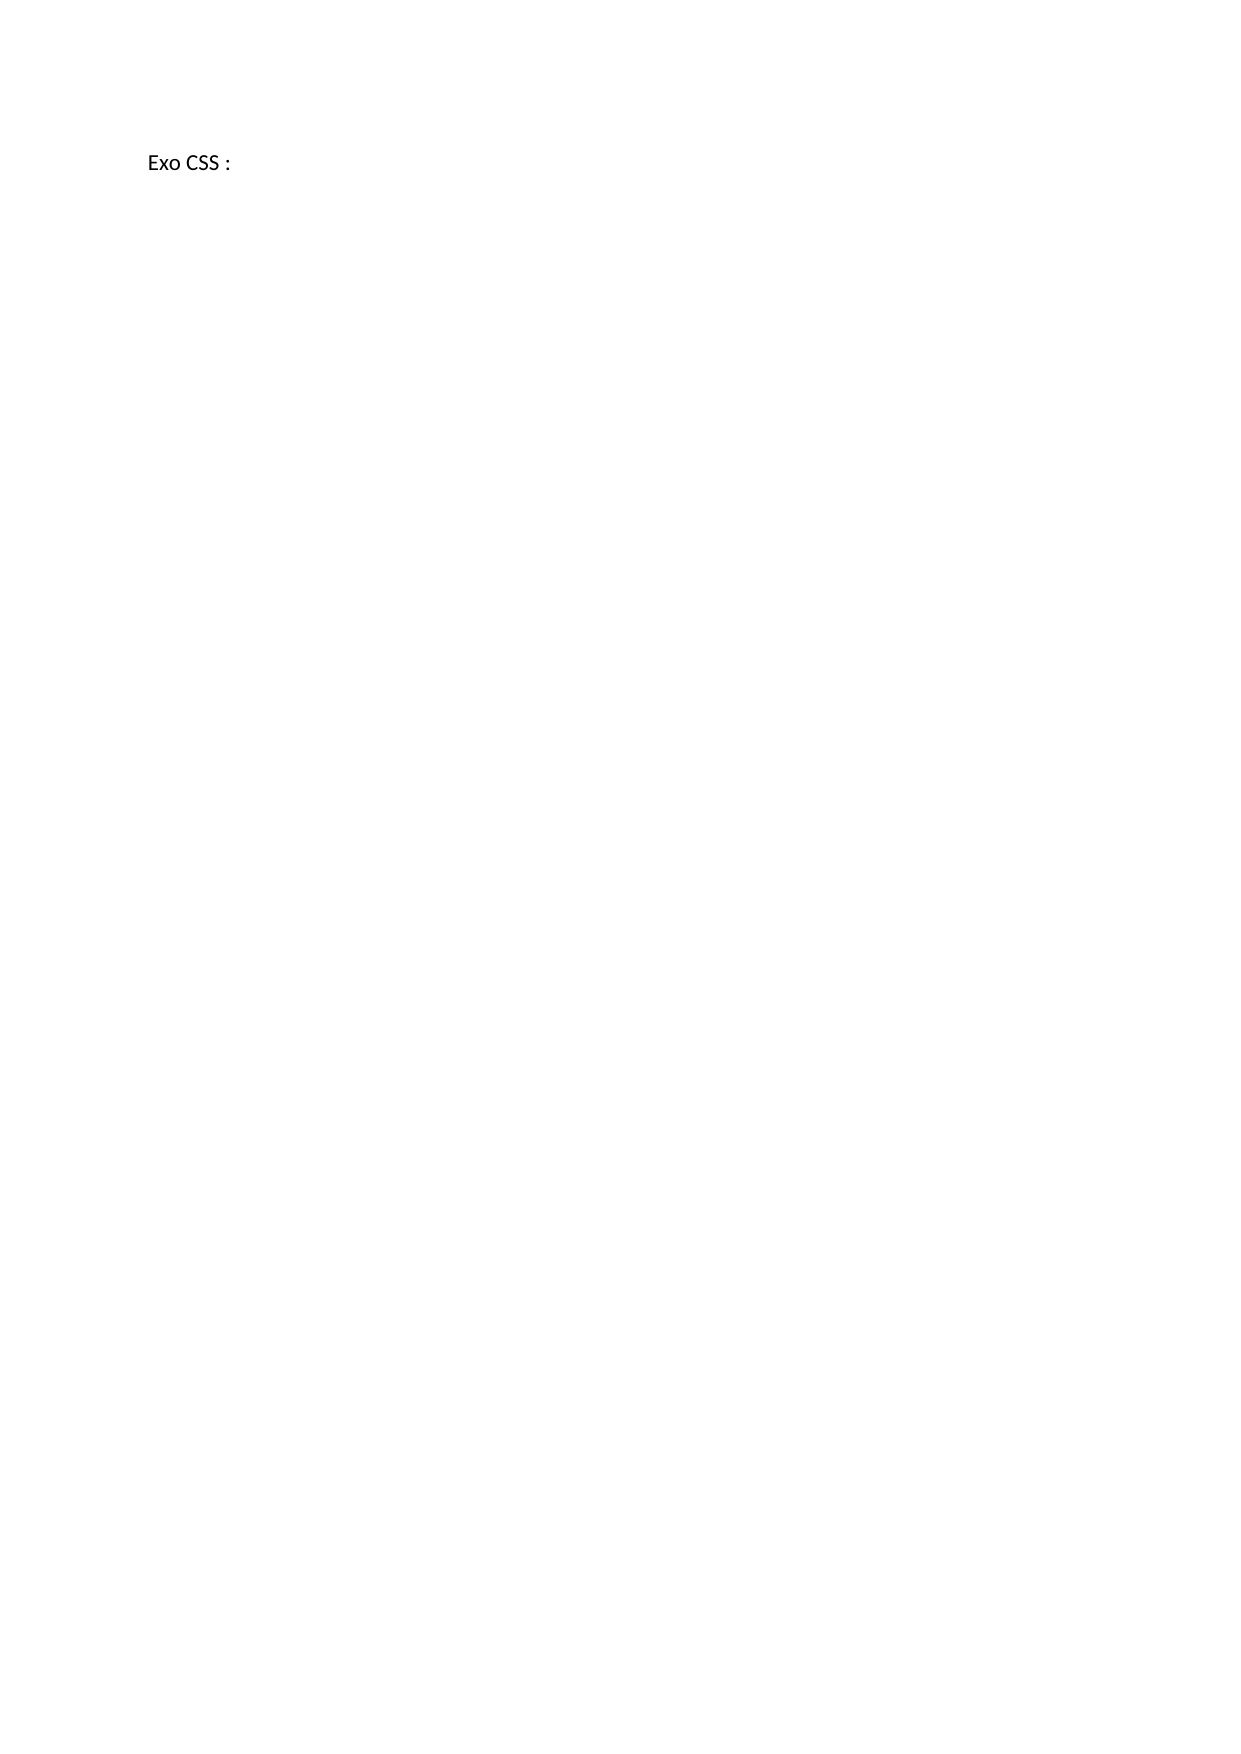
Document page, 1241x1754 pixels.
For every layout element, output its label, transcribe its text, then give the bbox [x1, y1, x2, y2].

text Exo CSS : [148, 148, 1093, 176]
